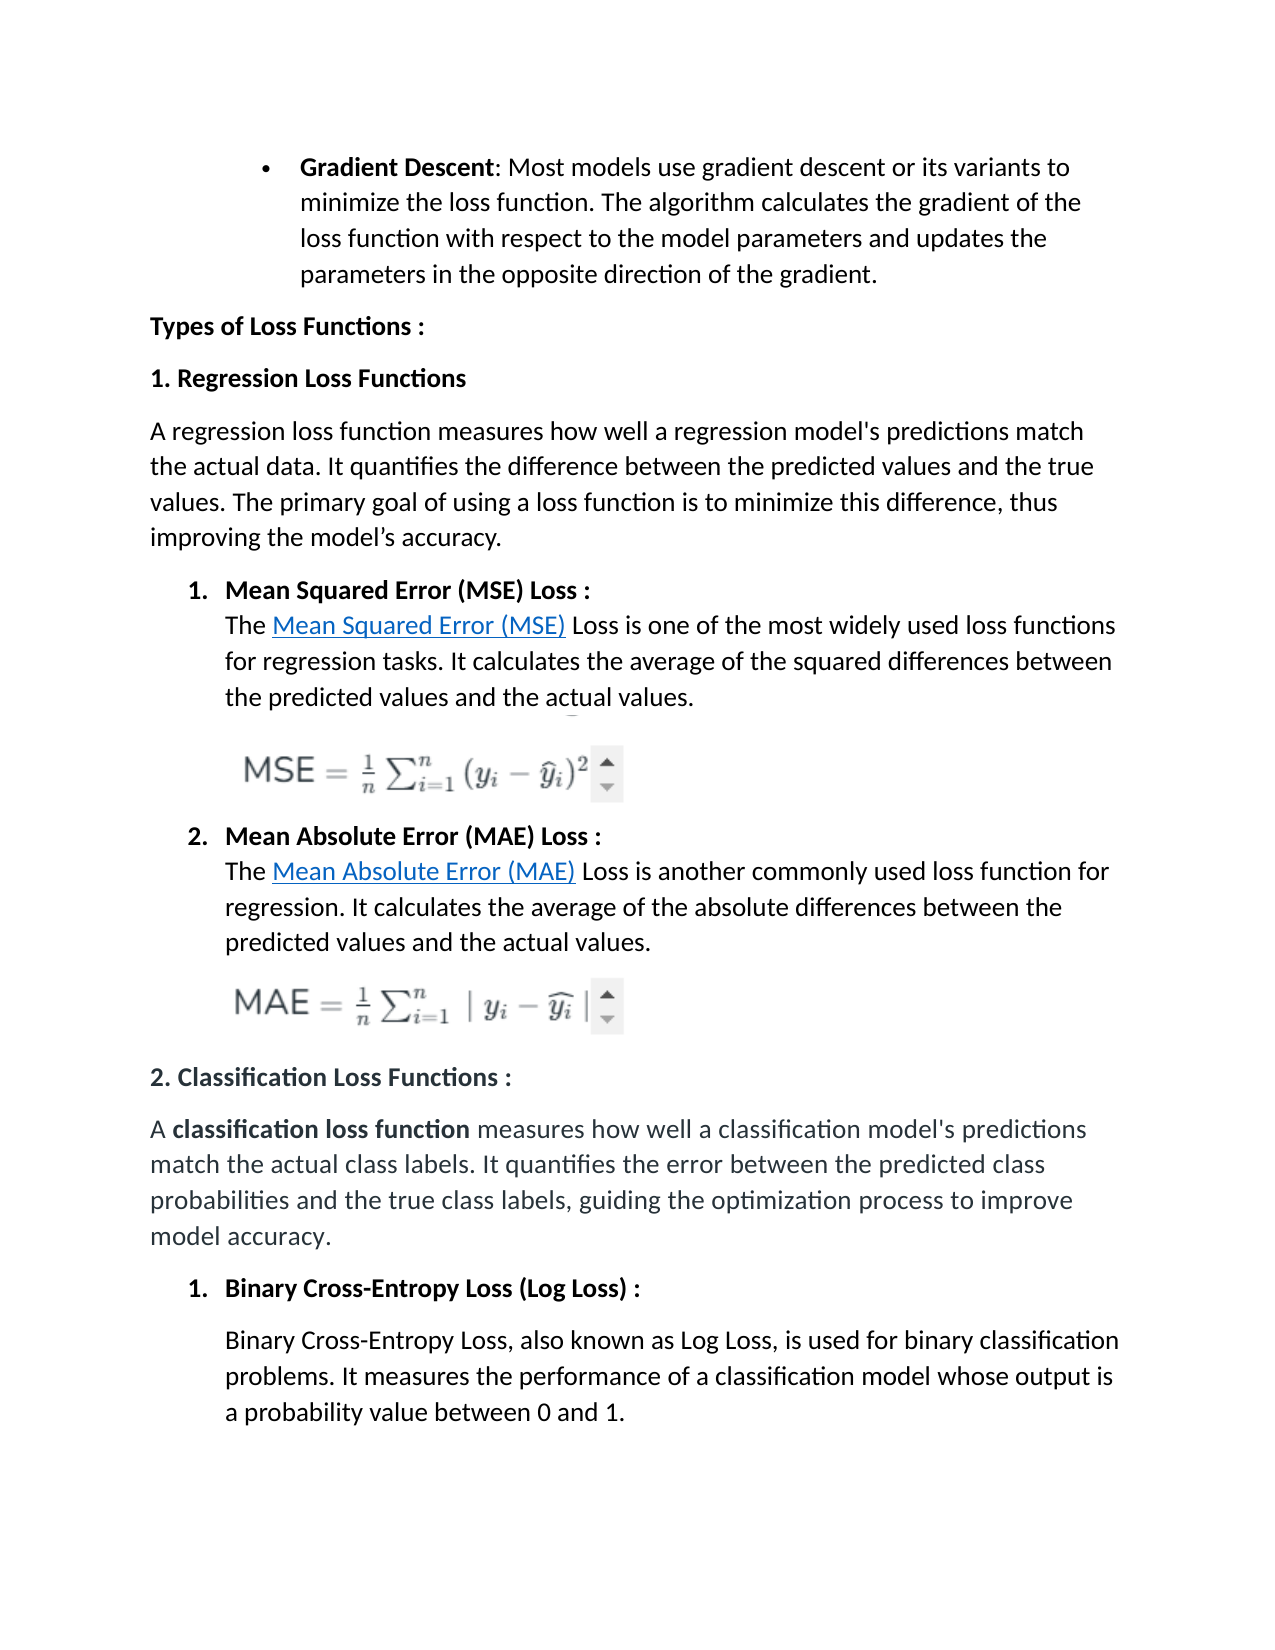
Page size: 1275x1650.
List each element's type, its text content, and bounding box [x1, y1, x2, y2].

list The Mean Squared Error (MSE) Loss is one of the most widely used loss functions for regression tasks. It calculates the average of the squared differences between the predicted values and the actual values. [225, 608, 1125, 817]
list Gradient Descent: Most models use gradient descent or its variants to minimize the loss function. The algorithm calculates the gradient of the loss function with respect to the model parameters and updates the parameters in the opposite direction of the gradient. [262, 150, 1125, 290]
list Binary Cross-Entropy Loss (Log Loss) : [187, 1271, 1125, 1304]
text 1. Regression Loss Functions [150, 361, 1125, 394]
text A classification loss function measures how well a classification model's predictions match the actual class labels. It quantifies the error between the predicted class probabilities and the true class labels, guiding the optimization process to improve model accuracy. [150, 1112, 1125, 1252]
picture [225, 715, 666, 817]
list Mean Absolute Error (MAE) Loss : [187, 819, 1125, 852]
text Types of Loss Functions : [150, 309, 1125, 342]
picture [225, 961, 660, 1041]
list Mean Squared Error (MSE) Loss : [187, 573, 1125, 606]
text A regression loss function measures how well a regression model's predictions match the actual data. It quantifies the difference between the predicted values and the true values. The primary goal of using a loss function is to minimize this difference, thus improving the model’s accuracy. [150, 414, 1125, 554]
list The Mean Absolute Error (MAE) Loss is another commonly used loss function for regression. It calculates the average of the absolute differences between the predicted values and the actual values. [225, 854, 1125, 959]
text Binary Cross-Entropy Loss, also known as Log Loss, is used for binary classification problems. It measures the performance of a classification model whose output is a probability value between 0 and 1. [225, 1323, 1125, 1428]
text 2. Classification Loss Functions : [150, 1060, 1125, 1093]
